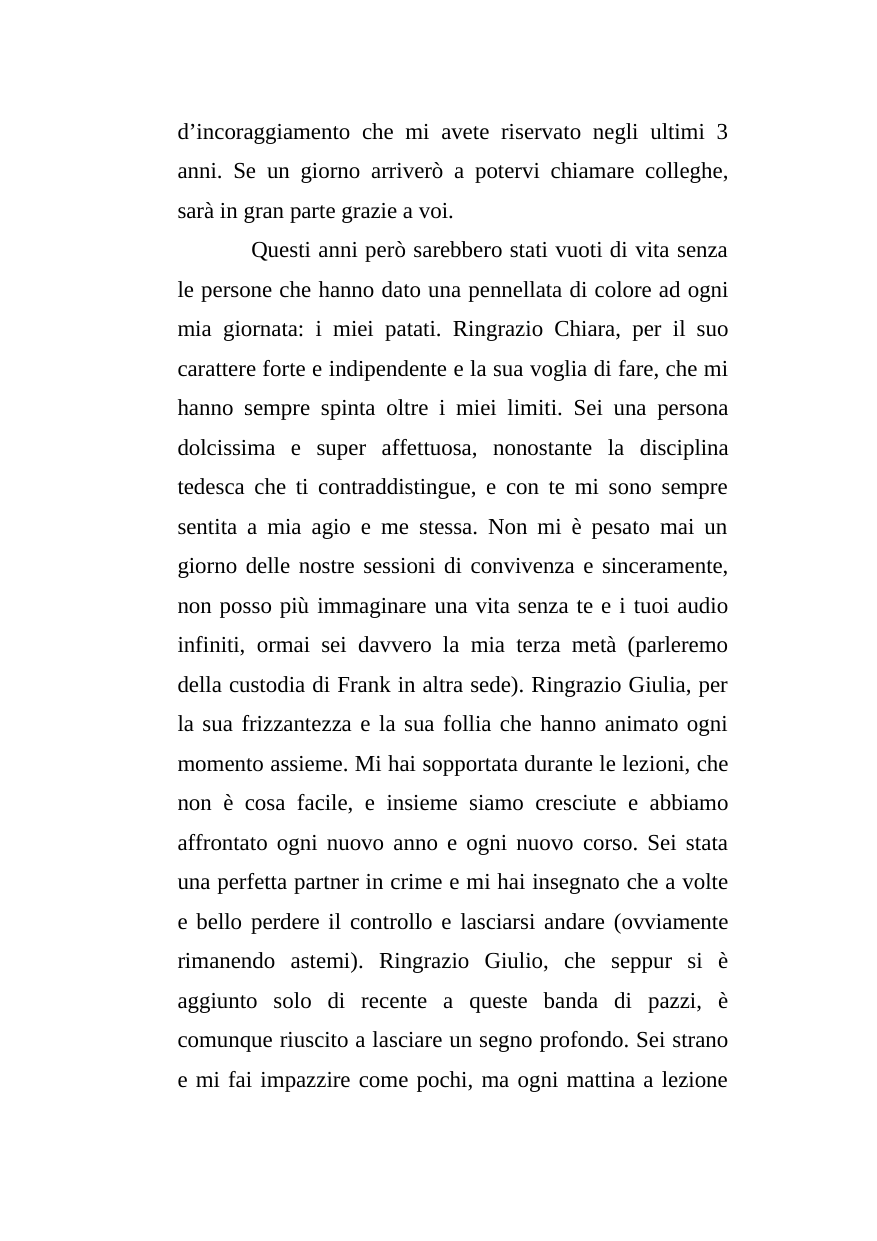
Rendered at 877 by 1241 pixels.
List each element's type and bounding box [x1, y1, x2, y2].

text [177, 118, 729, 223]
text [177, 237, 729, 1092]
